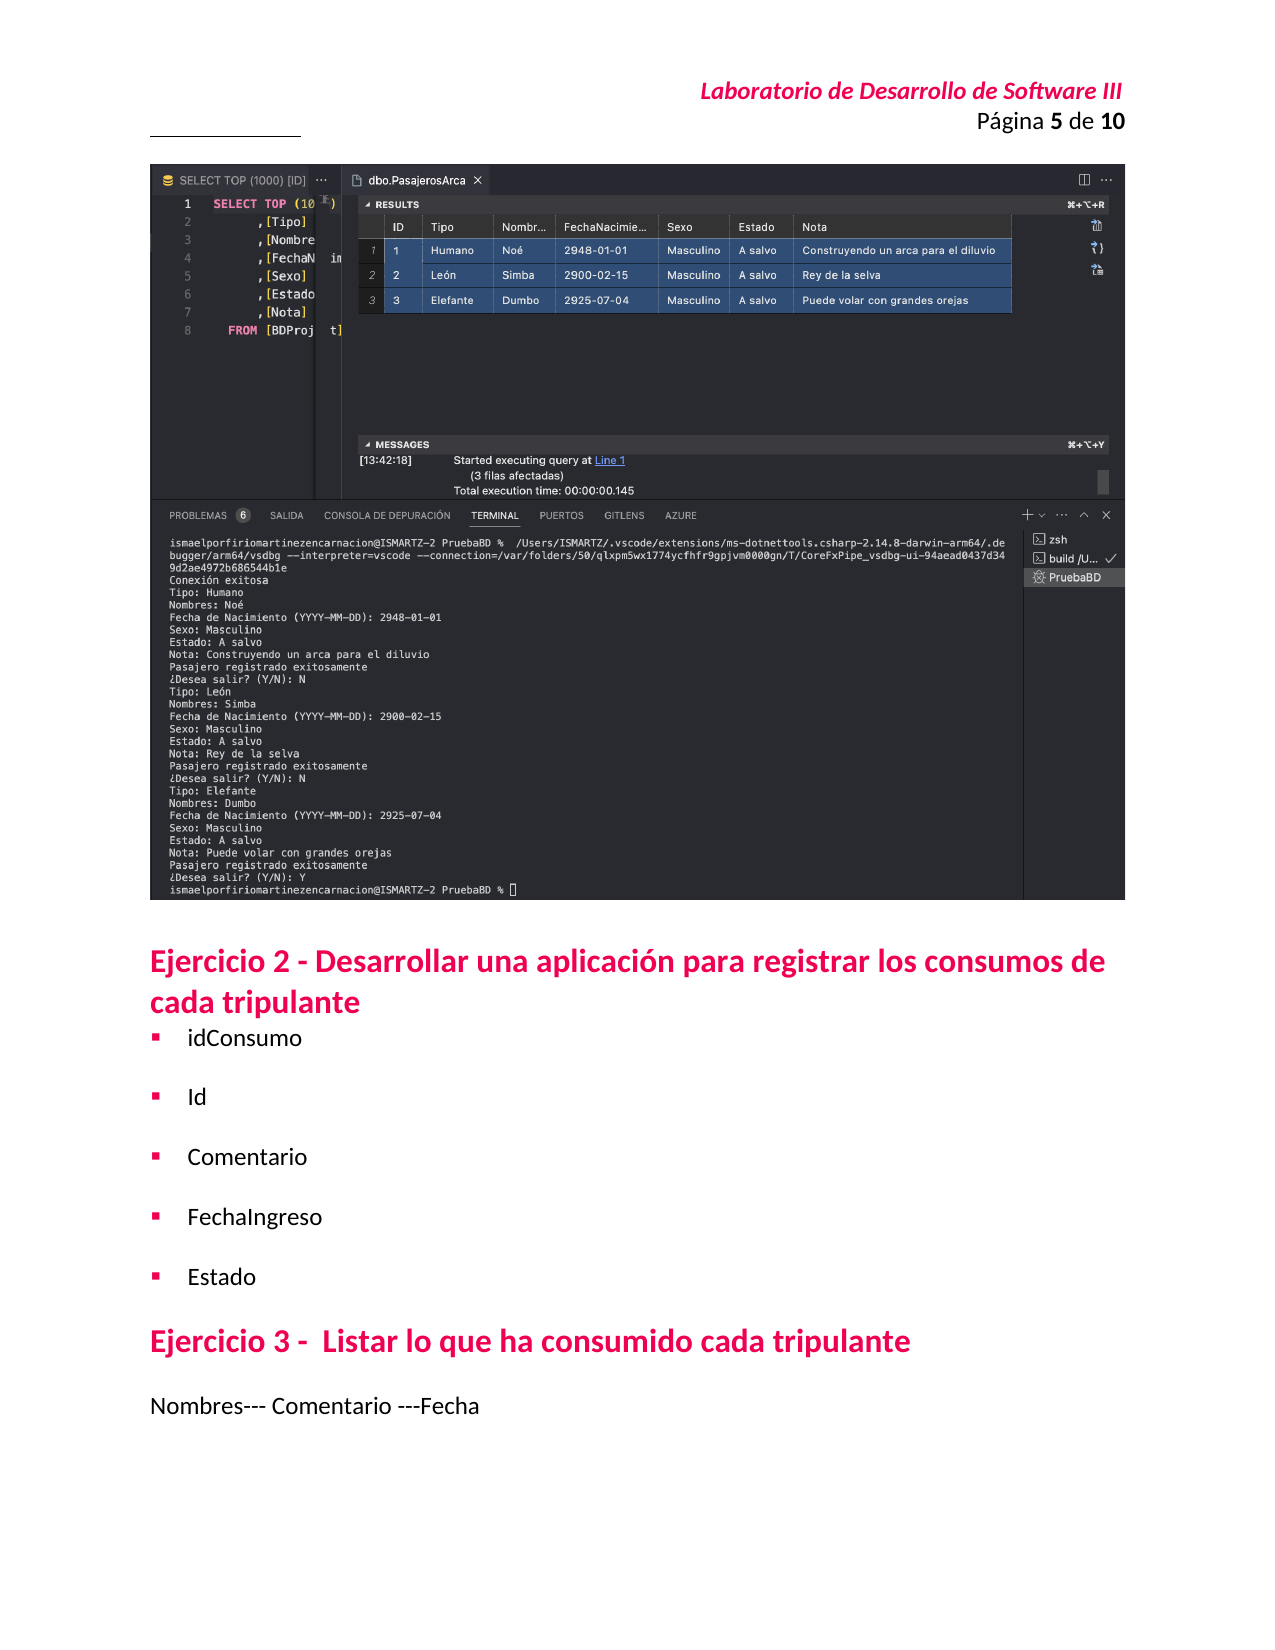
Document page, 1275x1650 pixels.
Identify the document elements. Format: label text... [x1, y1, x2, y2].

list Estado [150, 1261, 1125, 1291]
list Id [150, 1082, 1125, 1112]
picture [150, 164, 1125, 900]
list idConsumo [150, 1022, 1125, 1052]
list Comentario [150, 1141, 1125, 1172]
list FechaIngreso [150, 1201, 1125, 1231]
text Ejercicio 2 - Desarrollar una aplicación para registrar los consumos de cada tripulante [150, 940, 1125, 1022]
text Nombres--- Comentario ---Fecha [150, 1390, 1125, 1421]
text Ejercicio 3 - Listar lo que ha consumido cada tripulante [150, 1320, 1125, 1361]
